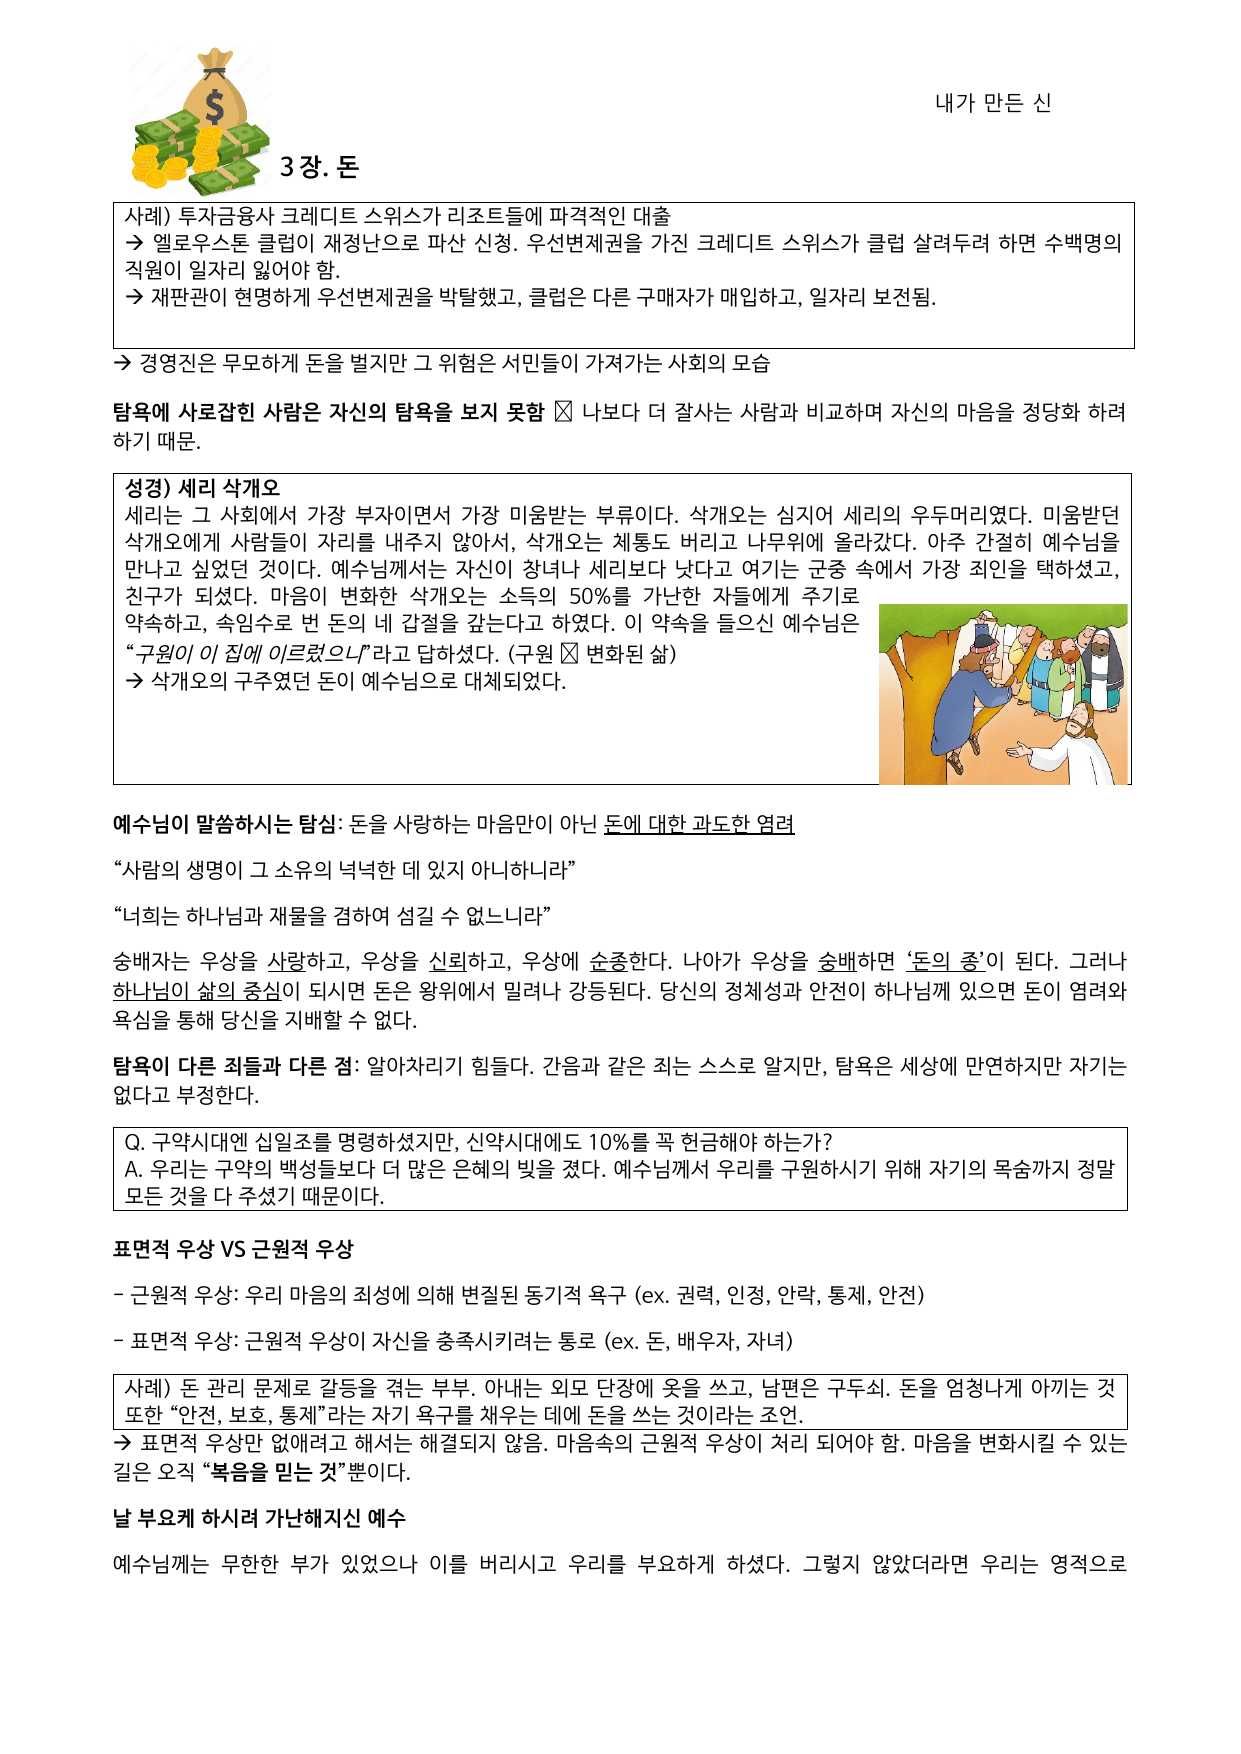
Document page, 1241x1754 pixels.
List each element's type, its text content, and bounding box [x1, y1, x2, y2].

table_header 사례) 투자금융사 크레디트 스위스가 리조트들에 파격적인 대출 엘로우스톤 클럽이 재정난으로 파산 신청. 우선변제권을 가진 크레디트 스위스가 클럽 살려두려 하면 수백명의 직원이 일자리 잃어야 함. 재판관이 현명하게 우선변제권을 박탈했고, 클럽은 다른 구매자가 매입하고, 일자리 보전됨. [114, 203, 1134, 348]
table_header 성경) 세리 삭개오 세리는 그 사회에서 가장 부자이면서 가장 미움받는 부류이다. 삭개오는 심지어 세리의 우두머리였다. 미움받던 삭개오에게 사람들이 자리를 내주지 않아서, 삭개오는 체통도 버리고 나무위에 올라갔다. 아주 간절히 예수님을 만나고 싶었던 것이다. 예수님께서는 자신이 창녀나 세리보다 낫다고 여기는 군중 속에서 가장 죄인을 택하셨고, 친구가 되셨다. 마음이 변화한 삭개오는 소득의 50%를 가난한 자들에게 주기로 약속하고, 속임수로 번 돈의 네 갑절을 갚는다고 하였다. 이 약속을 들으신 예수님은 “구원이 이 집에 이르렀으니”라고 답하셨다. (구원 변화된 삶) 삭개오의 구주였던 돈이 예수님으로 대체되었다. [114, 474, 1131, 784]
text “너희는 하나님과 재물을 겸하여 섬길 수 없느니라” [112, 902, 1128, 929]
text 예수님이 말씀하시는 탐심: 돈을 사랑하는 마음만이 아닌 돈에 대한 과도한 염려 [112, 811, 1128, 838]
text 표면적 우상만 없애려고 해서는 해결되지 않음. 마음속의 근원적 우상이 처리 되어야 함. 마음을 변화시킬 수 있는 길은 오직 “복음을 믿는 것”뿐이다. [112, 1430, 1128, 1486]
text - 근원적 우상: 우리 마음의 죄성에 의해 변질된 동기적 욕구 (ex. 권력, 인정, 안락, 통제, 안전) [112, 1282, 1128, 1309]
picture [879, 604, 1128, 785]
table_header 사례) 돈 관리 문제로 갈등을 겪는 부부. 아내는 외모 단장에 옷을 쓰고, 남편은 구두쇠. 돈을 엄청나게 아끼는 것 또한 “안전, 보호, 통제”라는 자기 욕구를 채우는 데에 돈을 쓰는 것이라는 조언. [114, 1375, 1127, 1429]
text 날 부요케 하시려 가난해지신 예수 [112, 1505, 1128, 1532]
text 탐욕이 다른 죄들과 다른 점: 알아차리기 힘들다. 간음과 같은 죄는 스스로 알지만, 탐욕은 세상에 만연하지만 자기는 없다고 부정한다. [112, 1052, 1128, 1108]
text 경영진은 무모하게 돈을 벌지만 그 위험은 서민들이 가져가는 사회의 모습 [112, 349, 1128, 376]
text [112, 1551, 1128, 1578]
text - 표면적 우상: 근원적 우상이 자신을 충족시키려는 통로 (ex. 돈, 배우자, 자녀) [112, 1328, 1128, 1355]
text 3장. 돈 [272, 150, 1128, 182]
table_header Q. 구약시대엔 십일조를 명령하셨지만, 신약시대에도 10%를 꼭 헌금해야 하는가? A. 우리는 구약의 백성들보다 더 많은 은혜의 빚을 졌다. 예수님께서 우리를 구원하시기 위해 자기의 목숨까지 정말 모든 것을 다 주셨기 때문이다. [114, 1128, 1127, 1209]
text “사람의 생명이 그 소유의 넉넉한 데 있지 아니하니라” [112, 856, 1128, 883]
picture [129, 46, 272, 197]
text 표면적 우상 VS 근원적 우상 [112, 1236, 1128, 1263]
text 숭배자는 우상을 사랑하고, 우상을 신뢰하고, 우상에 순종한다. 나아가 우상을 숭배하면 ‘돈의 종’이 된다. 그러나 하나님이 삶의 중심이 되시면 돈은 왕위에서 밀려나 강등된다. 당신의 정체성과 안전이 하나님께 있으면 돈이 염려와 욕심을 통해 당신을 지배할 수 없다. [112, 948, 1128, 1033]
text 탐욕에 사로잡힌 사람은 자신의 탐욕을 보지 못함 나보다 더 잘사는 사람과 비교하며 자신의 마음을 정당화 하려 하기 때문. [112, 395, 1128, 454]
